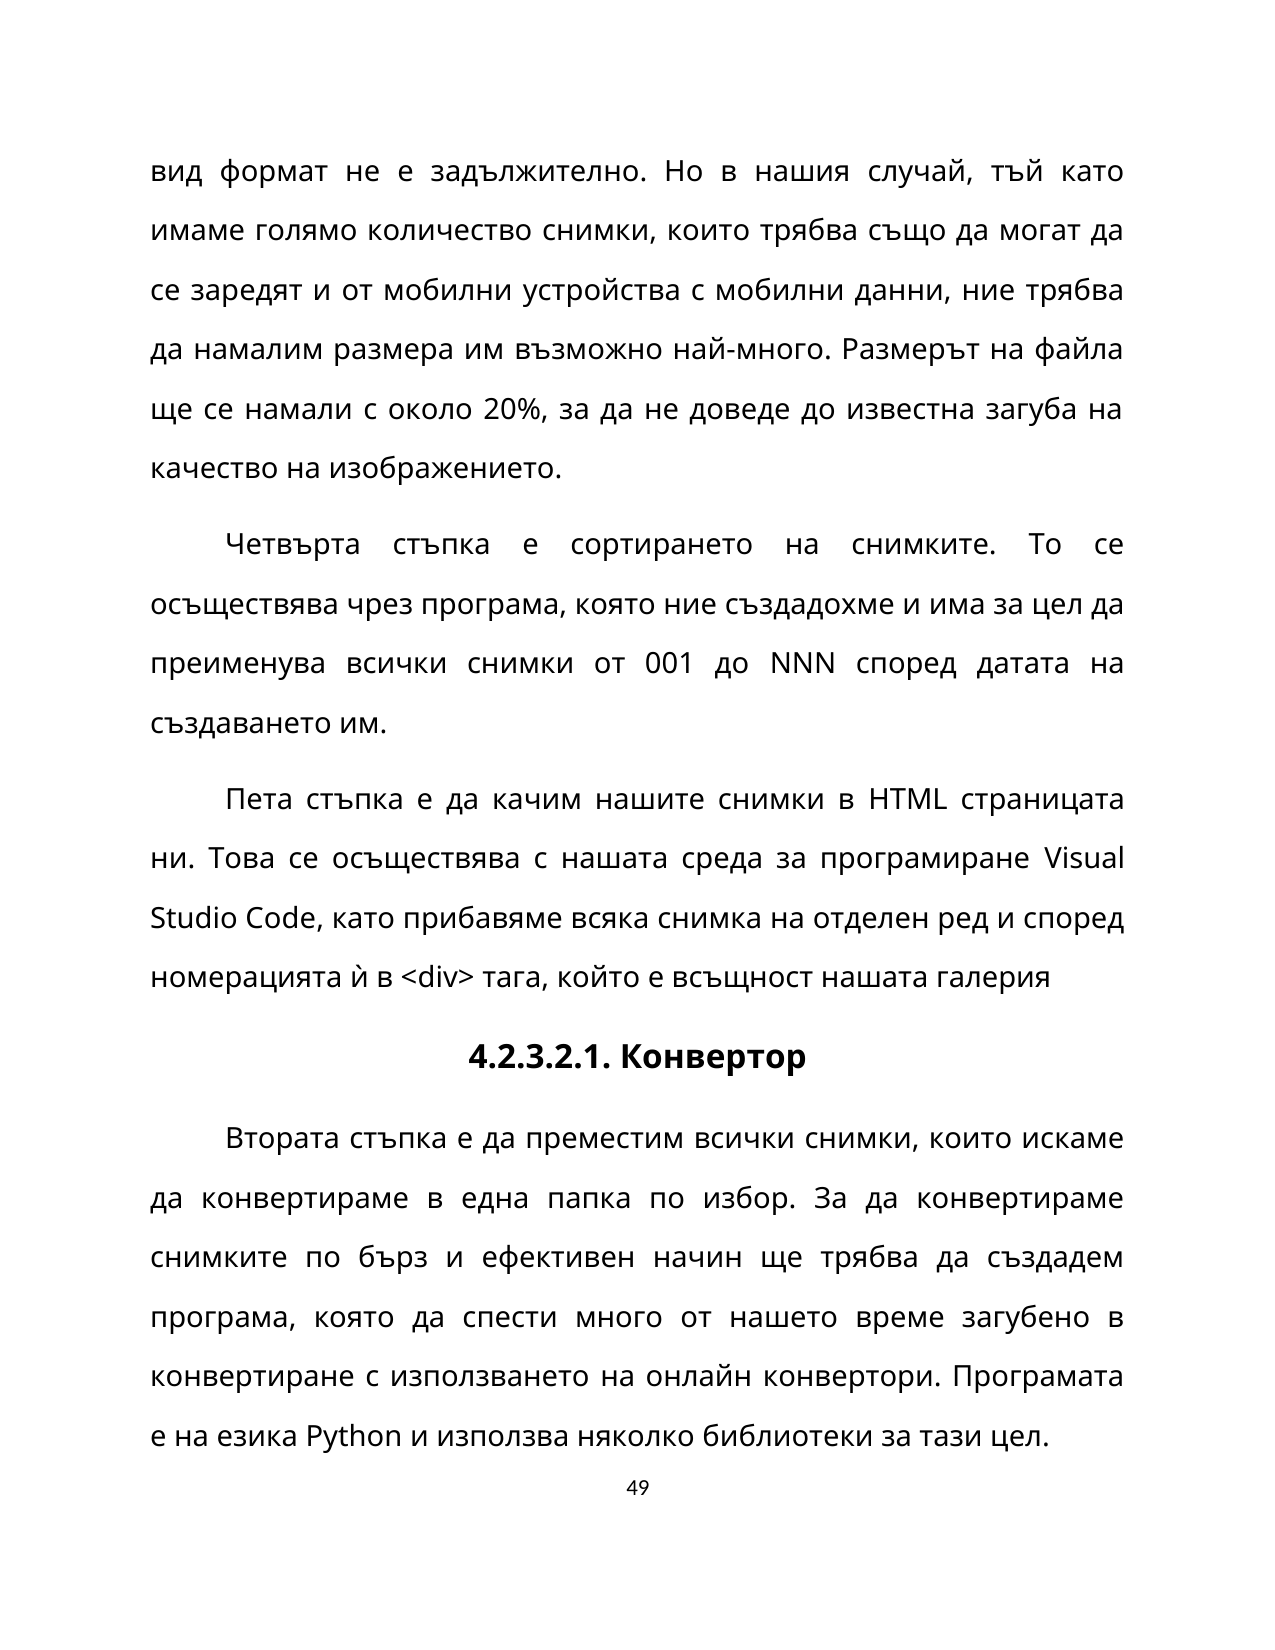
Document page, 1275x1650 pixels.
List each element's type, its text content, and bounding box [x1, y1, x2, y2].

subtitle 4.2.3.2.1. Конвертор [150, 1033, 1125, 1078]
text Пета стъпка е да качим нашите снимки в HTML страницата ни. Това се осъществява с нашата среда за програмиране Visual Studio Code, като прибавяме всяка снимка на отделен ред и според номерацията ѝ в <div> тага, който е всъщност нашата галерия [150, 778, 1125, 996]
text Четвърта стъпка е сортирането на снимките. То се осъществява чрез програма, която ние създадохме и има за цел да преименува всички снимки от 001 до NNN според датата на създаването им. [150, 523, 1125, 742]
